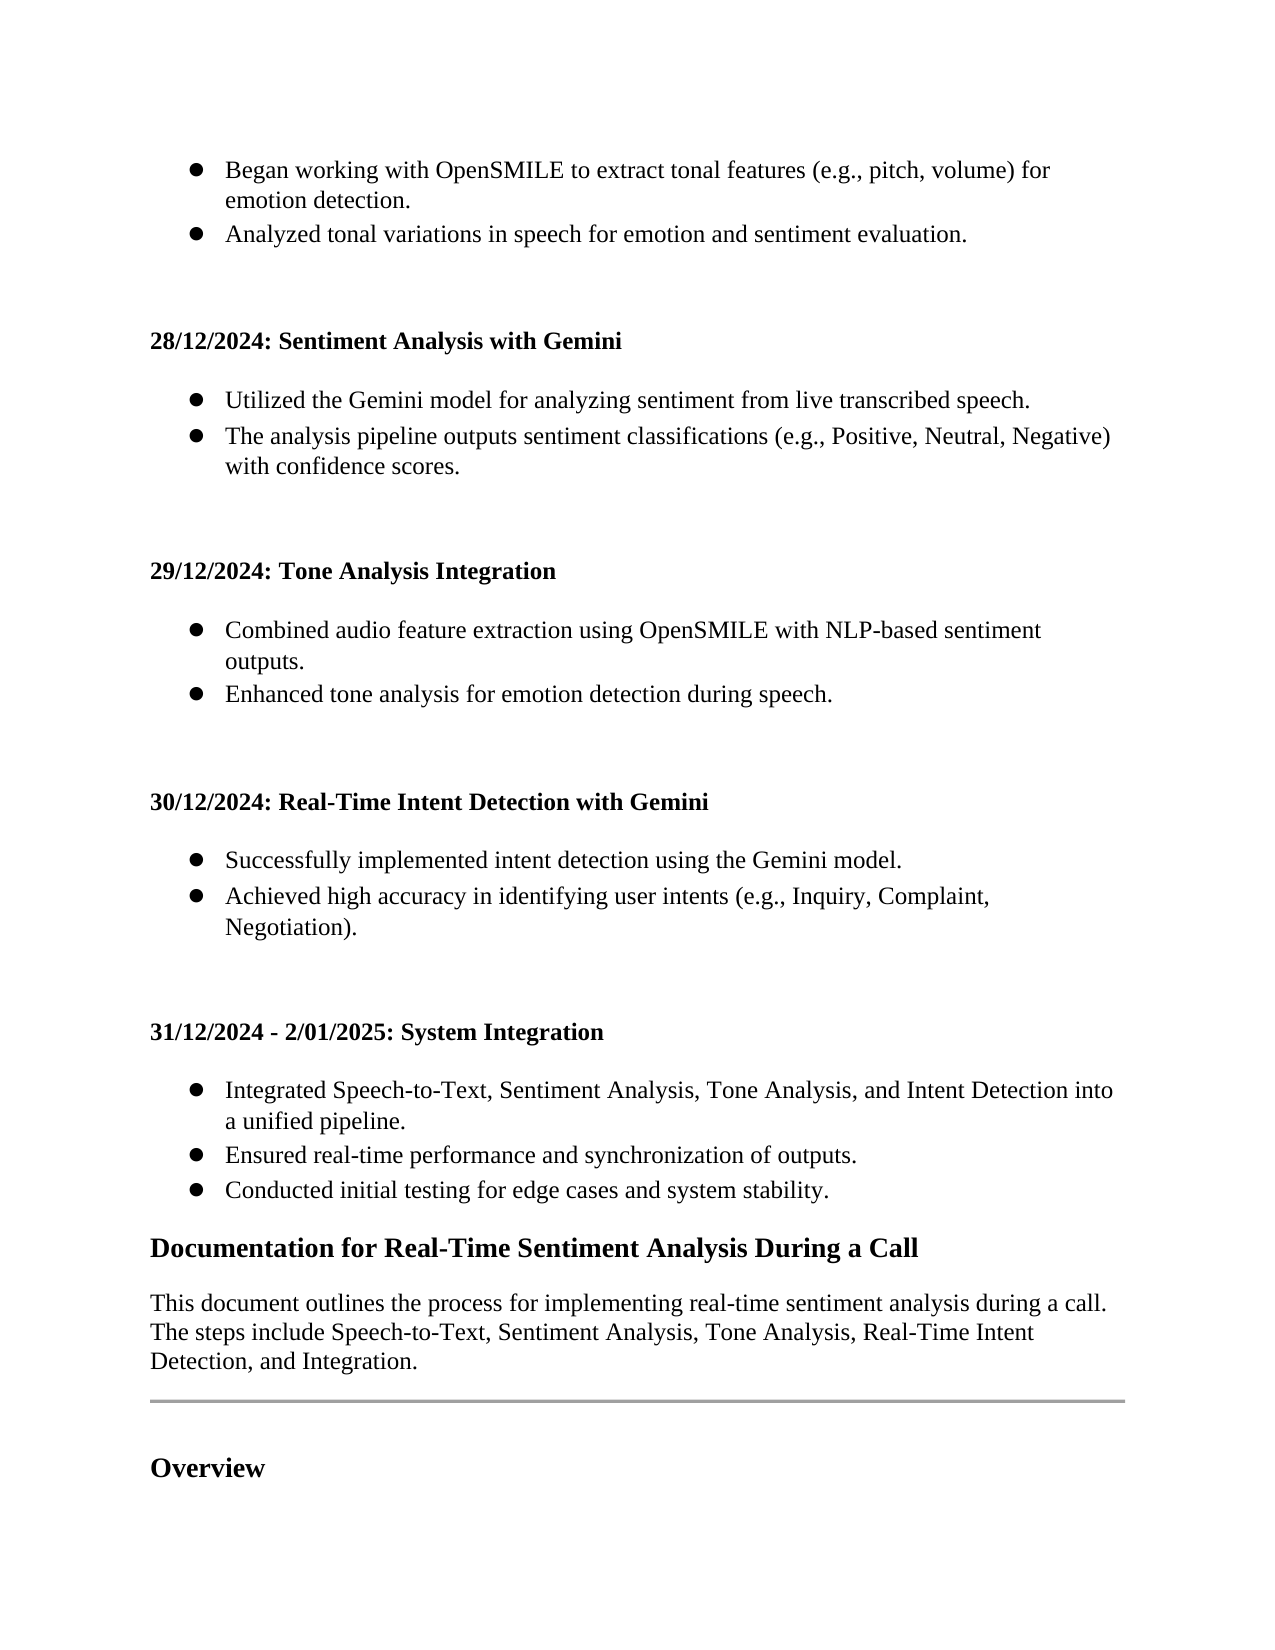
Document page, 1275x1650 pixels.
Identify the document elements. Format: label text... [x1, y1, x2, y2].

text This document outlines the process for implementing real-time sentiment analysis during a call. The steps include Speech-to-Text, Sentiment Analysis, Tone Analysis, Real-Time Intent Detection, and Integration. [150, 1288, 1125, 1375]
text 29/12/2024: Tone Analysis Integration [150, 556, 1125, 585]
text Documentation for Real-Time Sentiment Analysis During a Call [150, 1231, 1125, 1263]
list Integrated Speech-to-Text, Sentiment Analysis, Tone Analysis, and Intent Detection into a unified pipeline. [187, 1070, 1125, 1135]
list Ensured real-time performance and synchronization of outputs. [187, 1135, 1125, 1170]
text 28/12/2024: Sentiment Analysis with Gemini [150, 326, 1125, 355]
list Began working with OpenSMILE to extract tonal features (e.g., pitch, volume) for emotion detection. [187, 150, 1125, 214]
list The analysis pipeline outputs sentiment classifications (e.g., Positive, Neutral, Negative) with confidence scores. [187, 416, 1125, 480]
list Combined audio feature extraction using OpenSMILE with NLP-based sentiment outputs. [187, 610, 1125, 674]
list Enhanced tone analysis for emotion detection during speech. [187, 674, 1125, 710]
list Analyzed tonal variations in speech for emotion and sentiment evaluation. [187, 214, 1125, 250]
list Conducted initial testing for edge cases and system stability. [187, 1170, 1125, 1206]
text 31/12/2024 - 2/01/2025: System Integration [150, 1017, 1125, 1045]
list Achieved high accuracy in identifying user intents (e.g., Inquiry, Complaint, Negotiation). [187, 876, 1125, 940]
list Successfully implemented intent detection using the Gemini model. [187, 840, 1125, 876]
text Overview [150, 1451, 1125, 1483]
text 30/12/2024: Real-Time Intent Detection with Gemini [150, 787, 1125, 815]
list Utilized the Gemini model for analyzing sentiment from live transcribed speech. [187, 380, 1125, 416]
